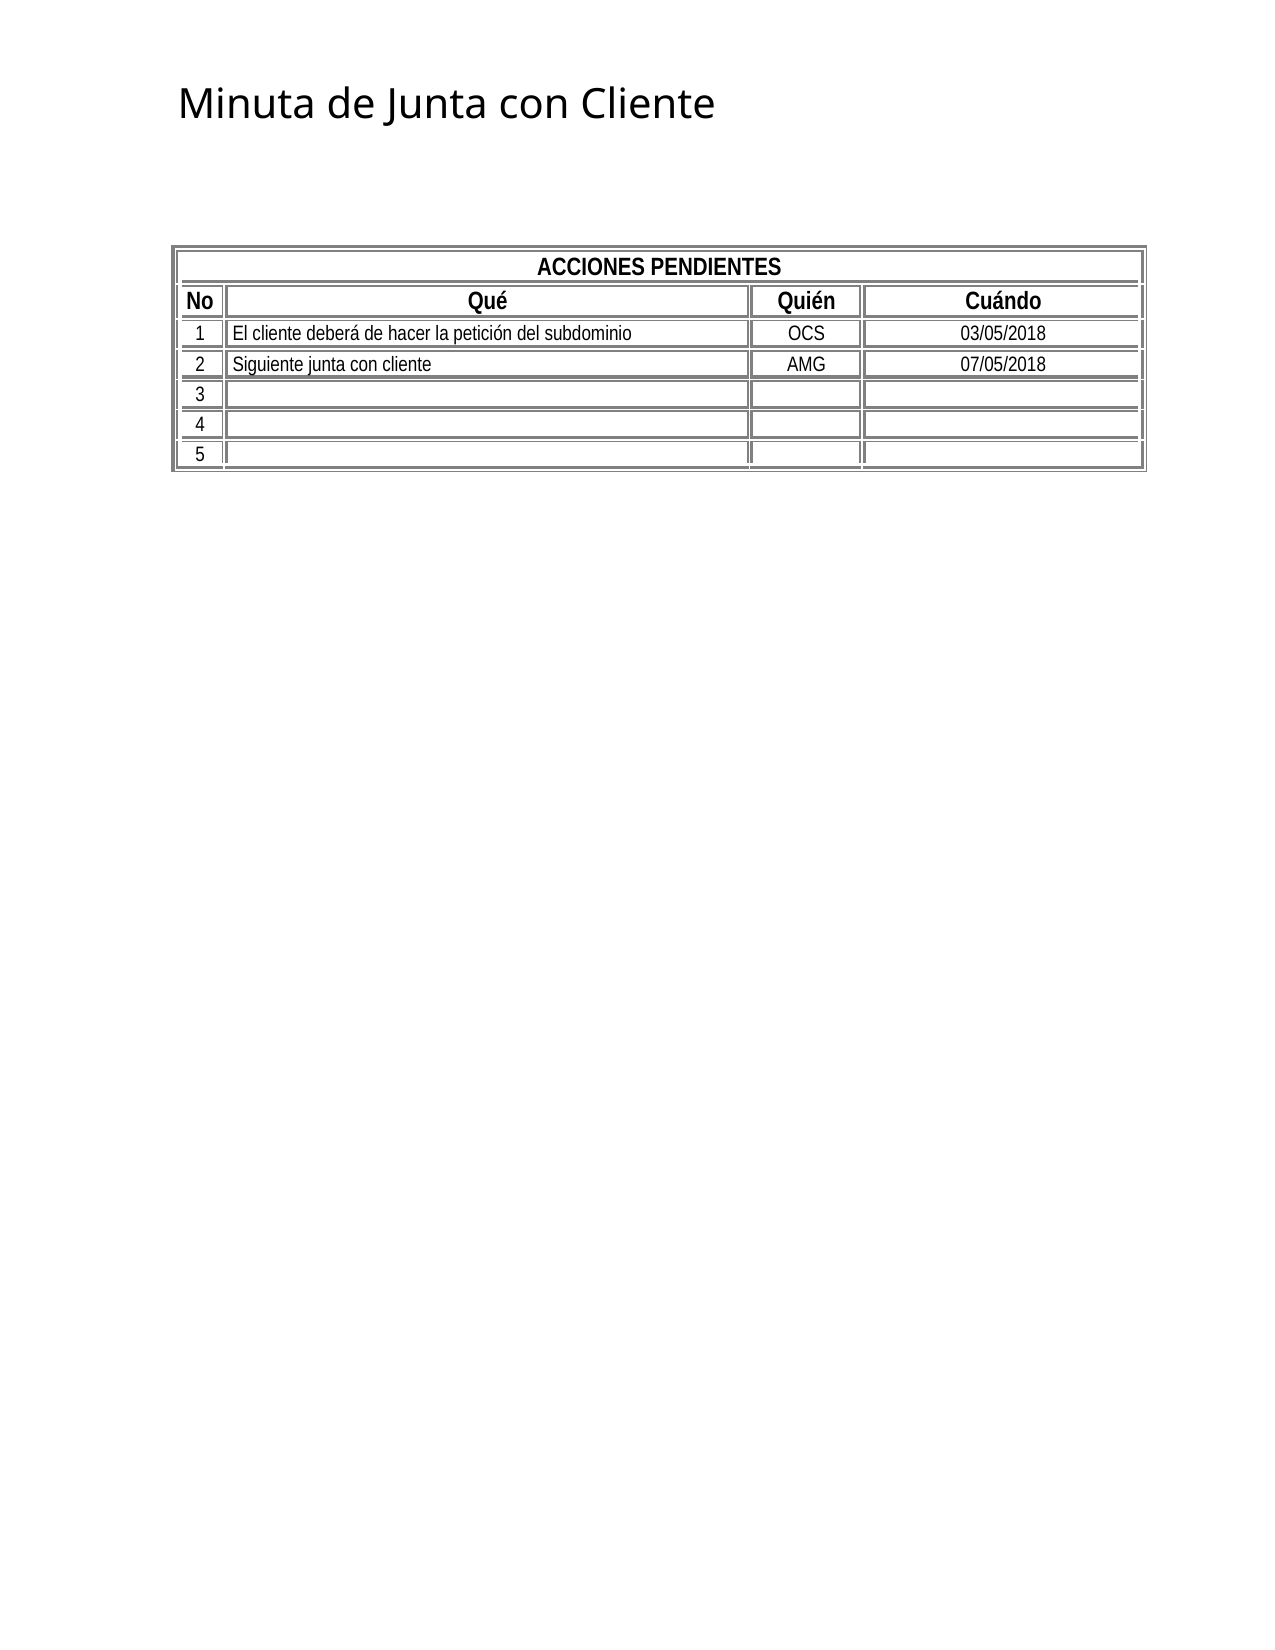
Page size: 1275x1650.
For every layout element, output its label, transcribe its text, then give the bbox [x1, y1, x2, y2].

table_cell Siguiente junta con cliente [228, 352, 747, 375]
table_cell 03/05/2018 [863, 315, 1144, 345]
table_cell Qué [228, 287, 747, 315]
table_header ACCIONES PENDIENTES [178, 252, 1141, 280]
table_cell [753, 412, 859, 436]
table_cell 3 [175, 375, 225, 406]
table_cell [863, 406, 1144, 436]
table_cell No [175, 280, 225, 315]
table_cell 1 [175, 315, 225, 345]
table_cell [863, 375, 1144, 406]
table_cell Quién [753, 287, 859, 315]
table_cell [863, 436, 1144, 466]
table_cell [225, 436, 750, 466]
table_cell 2 [175, 345, 225, 375]
table_cell 07/05/2018 [863, 345, 1144, 375]
table_cell [750, 436, 862, 466]
table_cell OCS [753, 321, 859, 345]
table_cell [228, 382, 747, 406]
table_cell El cliente deberá de hacer la petición del subdominio [228, 321, 747, 345]
table_cell [228, 412, 747, 436]
table_cell Cuándo [863, 280, 1144, 315]
table_cell AMG [753, 352, 859, 375]
table_cell [753, 382, 859, 406]
table_cell 4 [175, 406, 225, 436]
table_cell 5 [175, 436, 225, 466]
